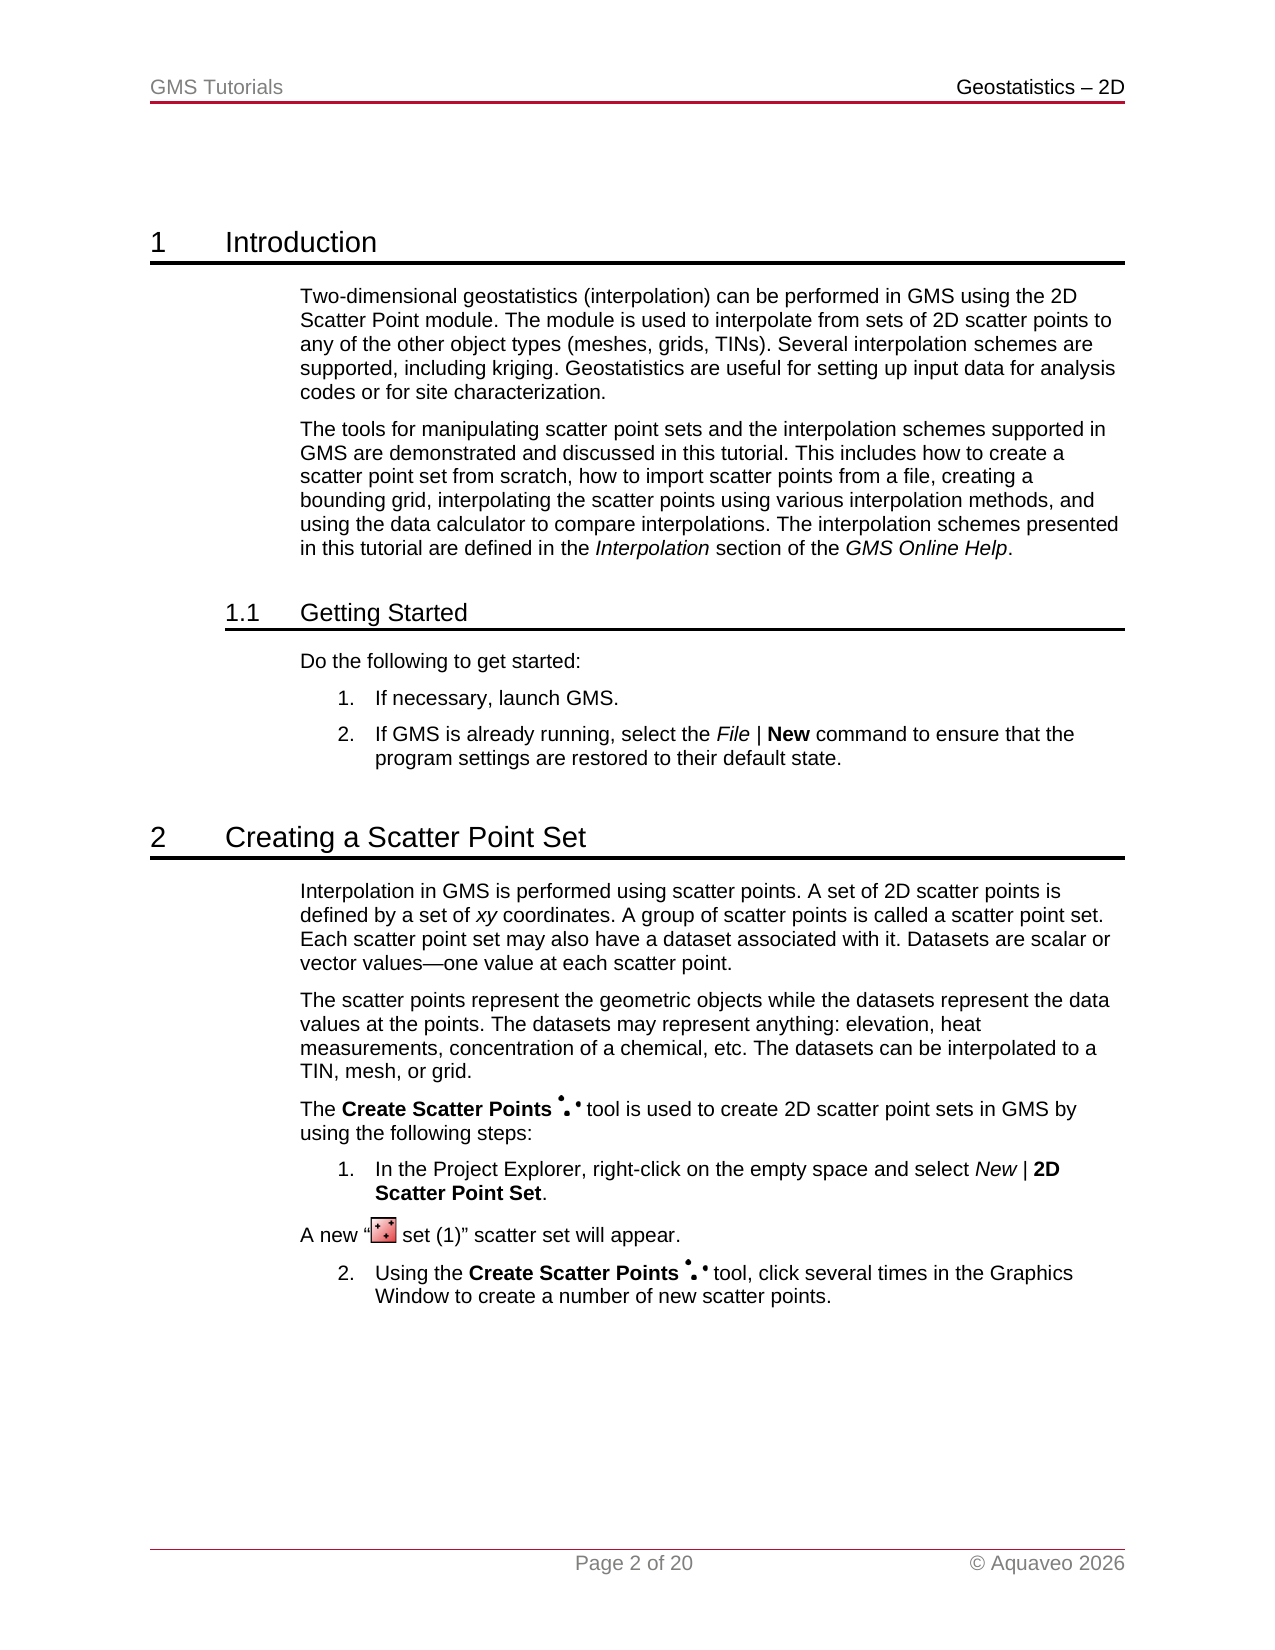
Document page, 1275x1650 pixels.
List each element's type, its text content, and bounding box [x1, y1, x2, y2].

picture [558, 1095, 581, 1116]
picture [370, 1217, 397, 1243]
subtitle Creating a Scatter Point Set [150, 820, 1125, 856]
list Using the Create Scatter Points tool, click several times in the Graphics Window to create a number of new scatter points. [337, 1260, 1125, 1308]
text Do the following to get started: [300, 649, 1125, 673]
picture [685, 1259, 708, 1280]
list In the Project Explorer, right-click on the empty space and select New | 2D Scatter Point Set. [337, 1157, 1125, 1205]
text The scatter points represent the geometric objects while the datasets represent the data values at the points. The datasets may represent anything: elevation, heat measurements, concentration of a chemical, etc. The datasets can be interpolated to a , mesh, or grid. [300, 987, 1125, 1083]
subtitle Introduction [150, 225, 1125, 261]
text The Create Scatter Points tool is used to create 2D scatter point sets in GMS by using the following steps: [300, 1096, 1125, 1144]
subtitle Getting Started [225, 598, 1125, 628]
list If GMS is already running, select the File | New command to ensure that the program settings are restored to their default state. [337, 722, 1125, 770]
list If necessary, launch GMS. [337, 686, 1125, 710]
text Interpolation in GMS is performed using scatter points. A set of 2D scatter points is defined by a set of xy coordinates. A group of scatter points is called a scatter point set. Each scatter point set may also have a dataset associated with it. Datasets are scalar or vector values—one value at each scatter point. [300, 879, 1125, 975]
text Two-dimensional geostatistics (interpolation) can be performed in GMS using the 2D Scatter Point module. The module is used to interpolate from sets of 2D scatter points to any of the other object types (meshes, grids, TINs). Several interpolation schemes are supported, including kriging. Geostatistics are useful for setting up input data for analysis codes or for site characterization. [300, 284, 1125, 404]
text A new “ set (1)” scatter set will appear. [300, 1217, 1125, 1247]
text The tools for manipulating scatter point sets and the interpolation schemes supported in GMS are demonstrated and discussed in this tutorial. This includes how to create a scatter point set from scratch, how to import scatter points from a file, creating a bounding grid, interpolating the scatter points using various interpolation methods, and using the data calculator to compare interpolations. The interpolation schemes presented in this tutorial are defined in the Interpolation section of the GMS Online Help. [300, 416, 1125, 560]
